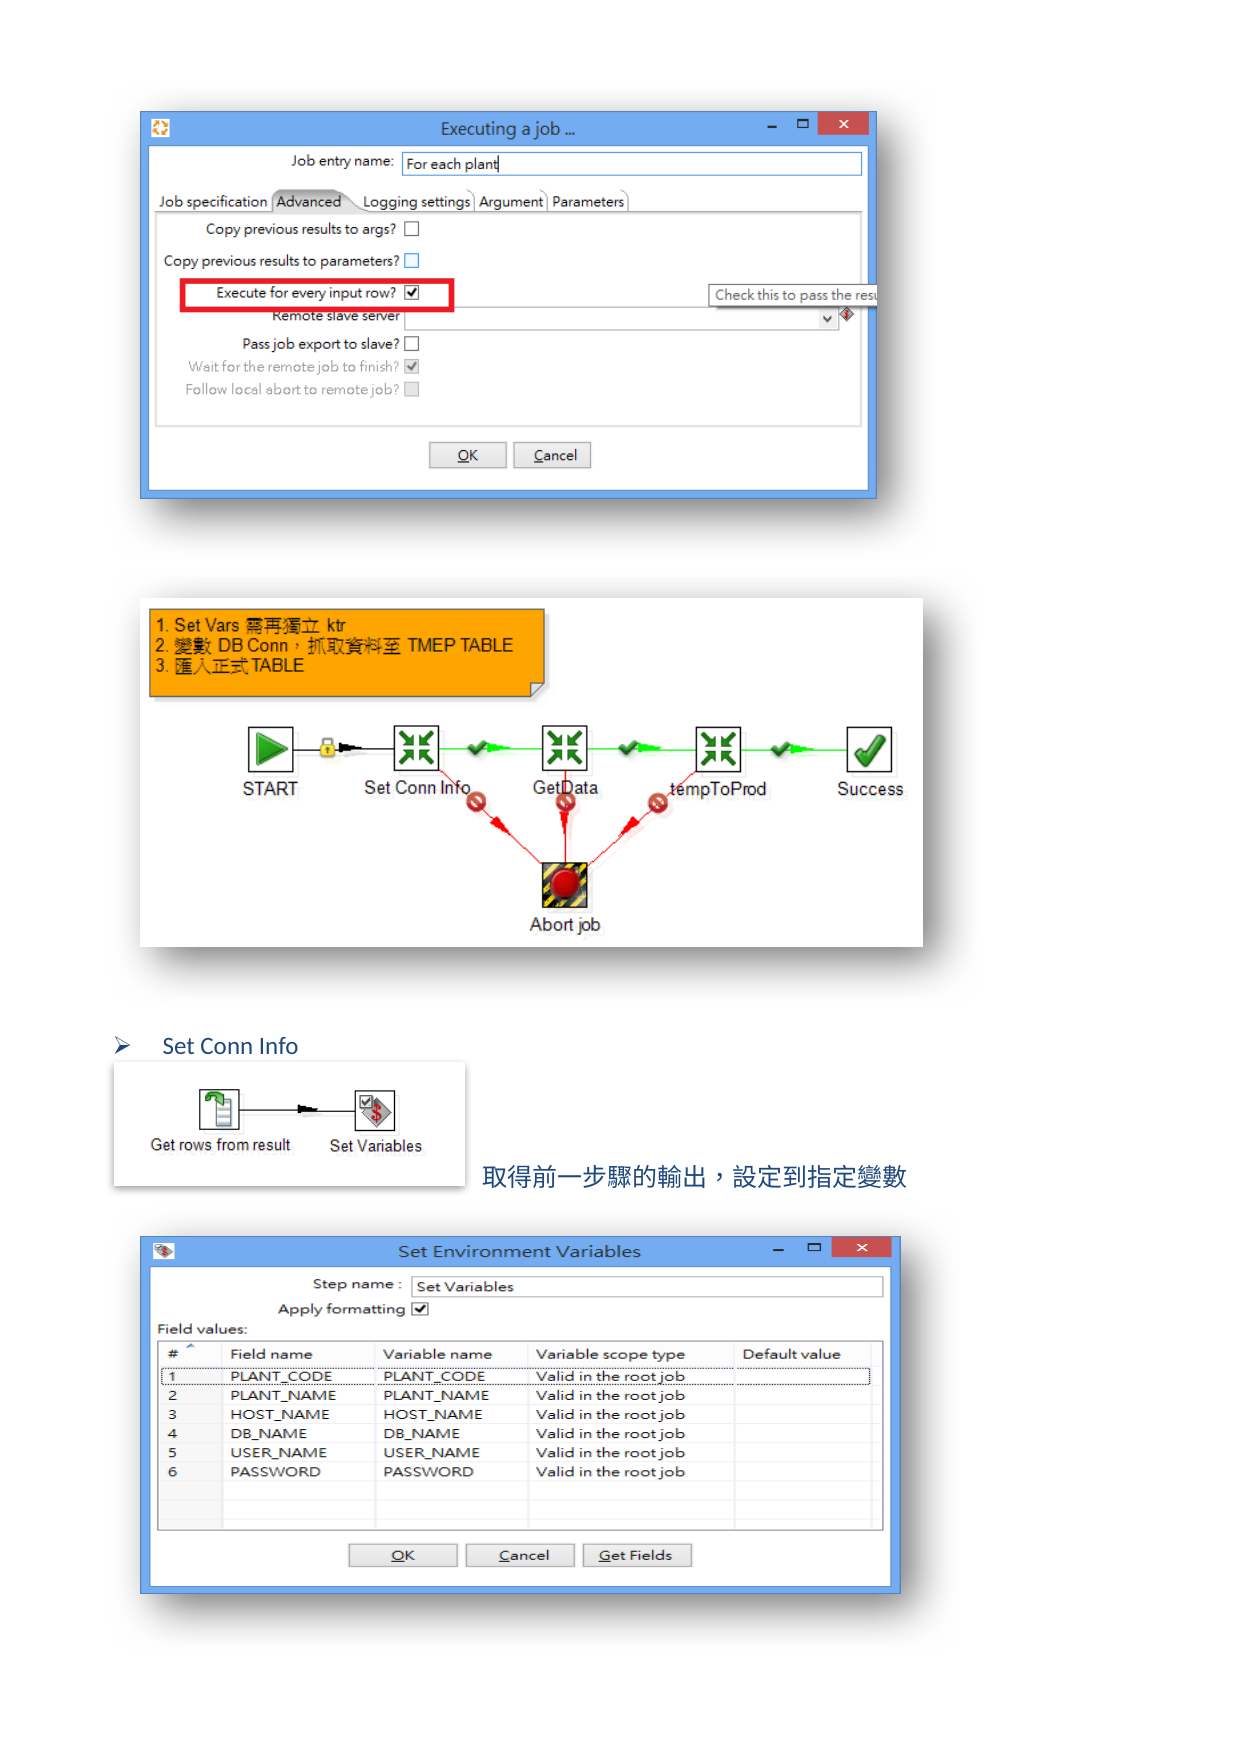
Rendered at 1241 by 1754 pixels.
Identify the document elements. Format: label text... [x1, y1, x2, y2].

picture [140, 598, 923, 947]
picture [140, 1236, 901, 1594]
list 取得前一步驟的輸出，設定到指定變數 [112, 1064, 1165, 1214]
list Set Conn Info [112, 1027, 1165, 1064]
picture [140, 111, 877, 499]
picture [128, 1077, 451, 1172]
